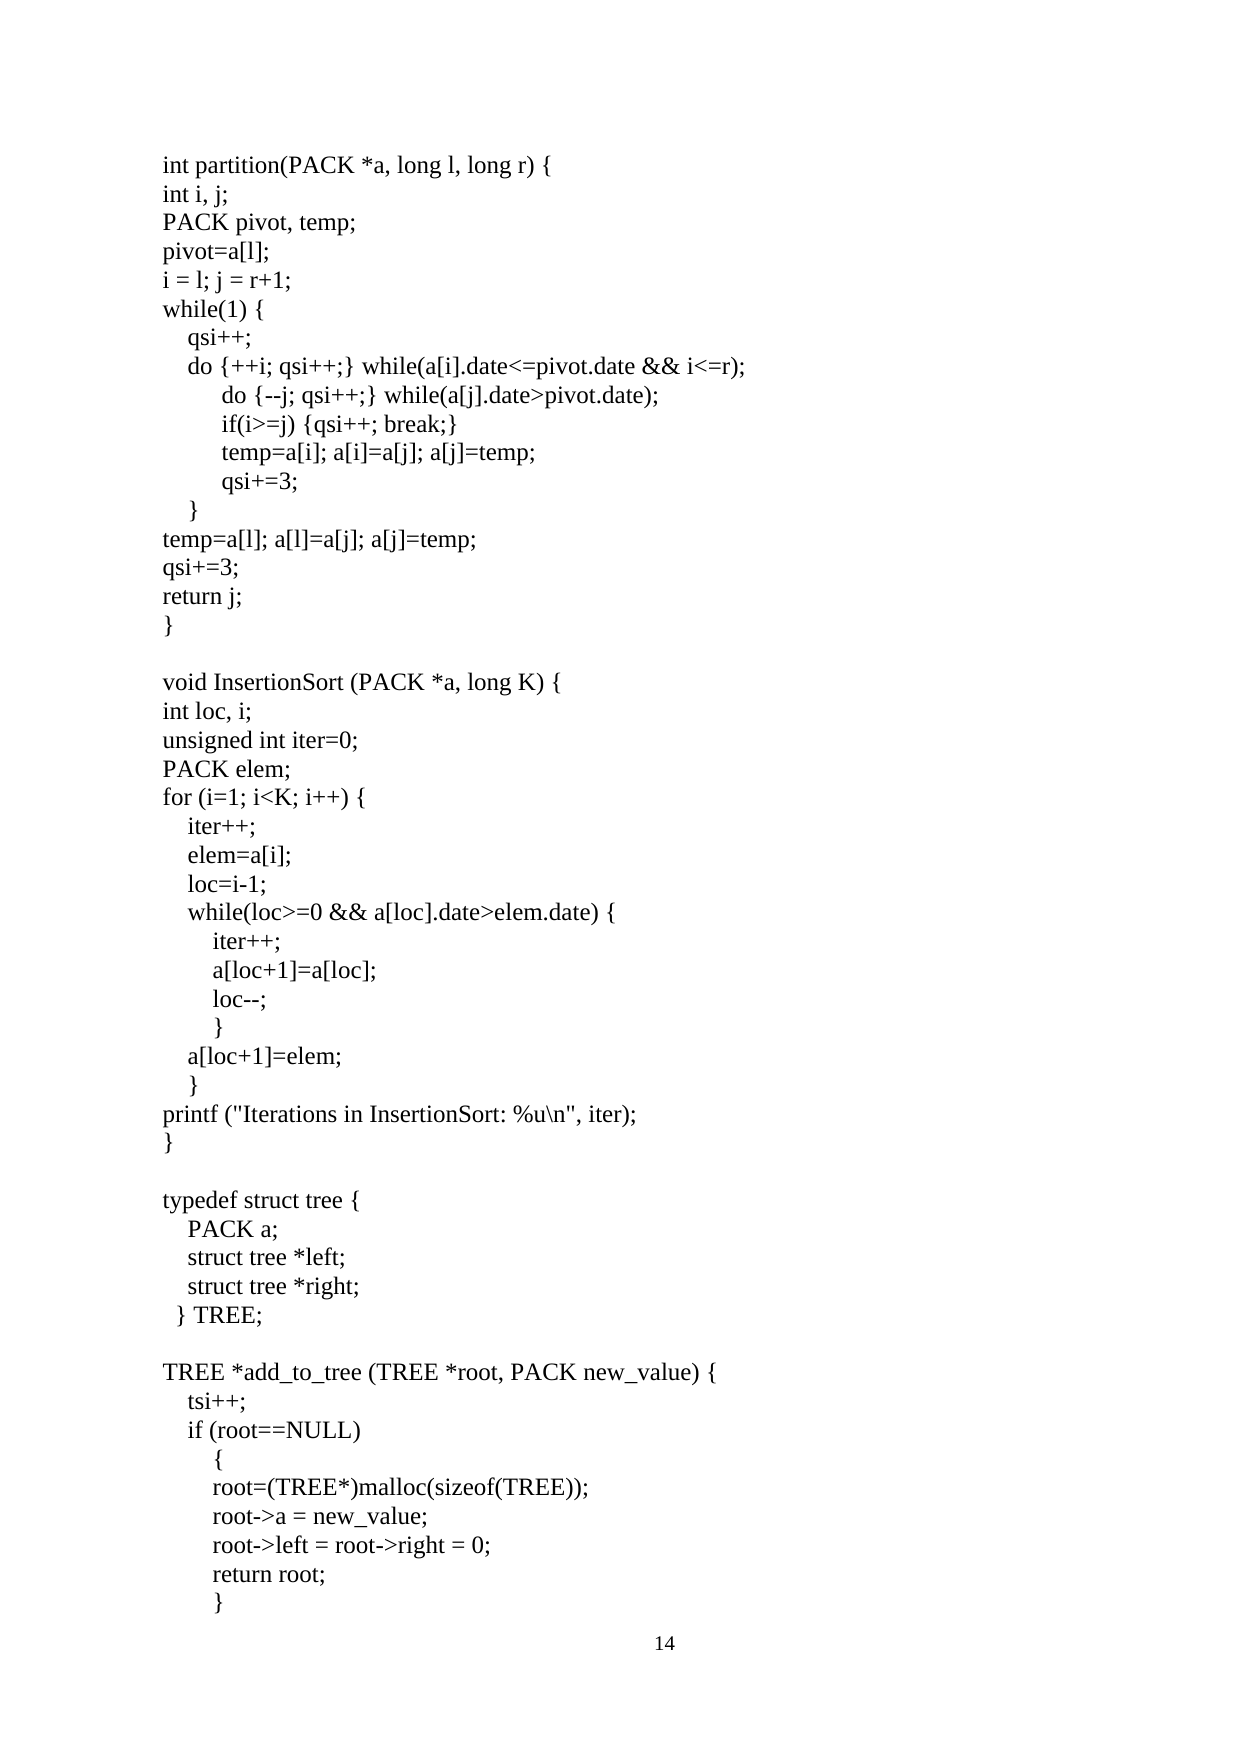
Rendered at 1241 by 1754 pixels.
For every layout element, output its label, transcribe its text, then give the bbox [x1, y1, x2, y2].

text { [162, 1444, 1166, 1472]
text qsi+=3; [162, 552, 1166, 581]
text } [162, 495, 1166, 524]
text a[loc+1]=elem; [162, 1041, 1166, 1070]
text PACK elem; [162, 754, 1166, 782]
text printf ("Iterations in InsertionSort: %u\n", iter); [162, 1099, 1166, 1127]
text iter++; [162, 926, 1166, 955]
text } [162, 610, 1166, 639]
text } [162, 1070, 1166, 1099]
text do {++i; qsi++;} while(a[i].date<=pivot.date && i<=r); [162, 351, 1166, 380]
text tsi++; [162, 1386, 1166, 1415]
text loc=i-1; [162, 869, 1166, 897]
text qsi++; [162, 322, 1166, 351]
text PACK a; [162, 1214, 1166, 1242]
text temp=a[i]; a[i]=a[j]; a[j]=temp; [162, 437, 1166, 466]
text pivot=a[l]; [162, 236, 1166, 265]
text struct tree *left; [162, 1242, 1166, 1271]
text void InsertionSort (PACK *a, long K) { [162, 667, 1166, 696]
text return root; [162, 1559, 1166, 1587]
text while(1) { [162, 294, 1166, 322]
text i = l; j = r+1; [162, 265, 1166, 294]
text temp=a[l]; a[l]=a[j]; a[j]=temp; [162, 524, 1166, 552]
text } [162, 1127, 1166, 1156]
text } TREE; [162, 1300, 1166, 1329]
text qsi+=3; [162, 466, 1166, 495]
text for (i=1; i<K; i++) { [162, 782, 1166, 811]
text int loc, i; [162, 696, 1166, 725]
text root->left = root->right = 0; [162, 1530, 1166, 1559]
text loc--; [162, 984, 1166, 1012]
text root=(TREE*)malloc(sizeof(TREE)); [162, 1472, 1166, 1501]
text do {--j; qsi++;} while(a[j].date>pivot.date); [162, 380, 1166, 409]
text PACK pivot, temp; [162, 207, 1166, 236]
text struct tree *right; [162, 1271, 1166, 1300]
text root->a = new_value; [162, 1501, 1166, 1530]
text elem=a[i]; [162, 840, 1166, 869]
text return j; [162, 581, 1166, 610]
text iter++; [162, 811, 1166, 840]
text int i, j; [162, 179, 1166, 207]
text int partition(PACK *a, long l, long r) { [162, 150, 1166, 179]
text } [162, 1587, 1166, 1616]
text TREE *add_to_tree (TREE *root, PACK new_value) { [162, 1357, 1166, 1386]
text a[loc+1]=a[loc]; [162, 955, 1166, 984]
text if (root==NULL) [162, 1415, 1166, 1444]
text typedef struct tree { [162, 1185, 1166, 1214]
text if(i>=j) {qsi++; break;} [162, 409, 1166, 437]
text while(loc>=0 && a[loc].date>elem.date) { [162, 897, 1166, 926]
text } [162, 1012, 1166, 1041]
text unsigned int iter=0; [162, 725, 1166, 754]
